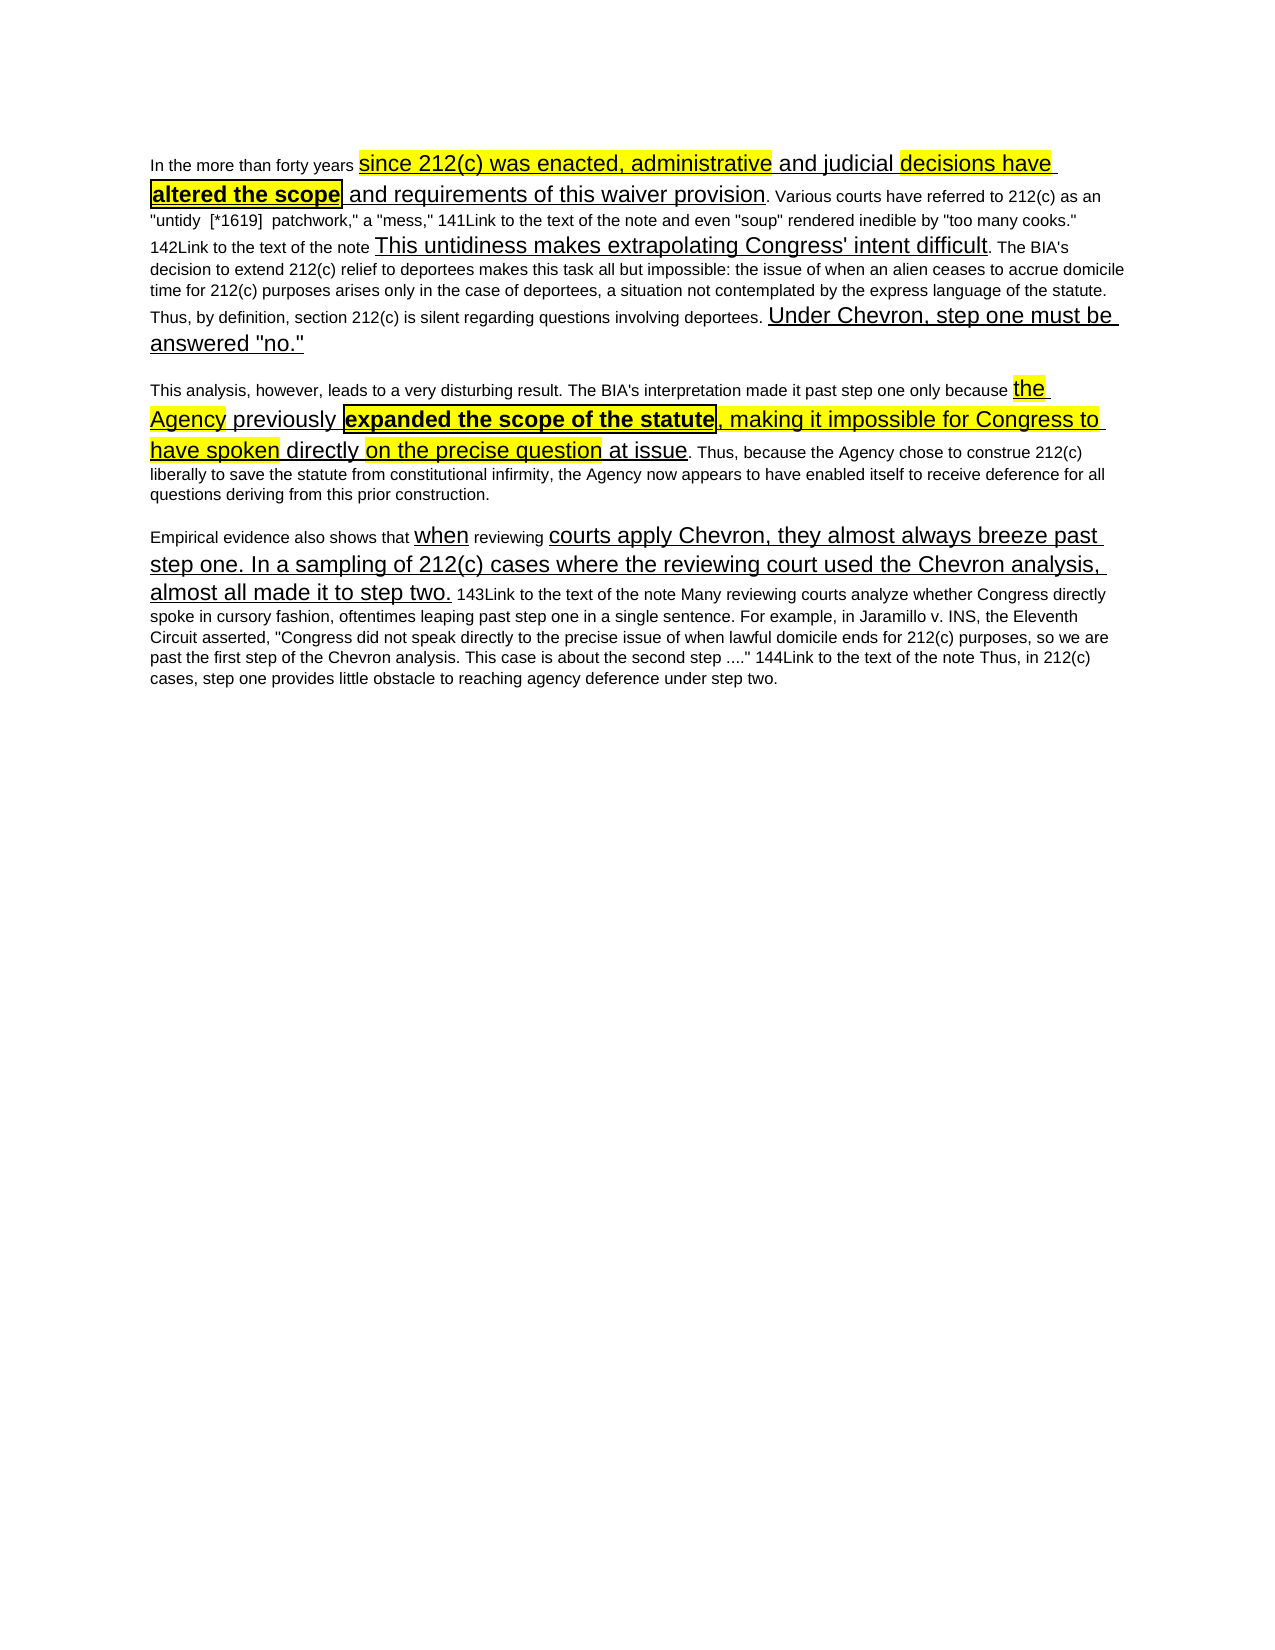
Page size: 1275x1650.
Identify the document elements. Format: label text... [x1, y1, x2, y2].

text Empirical evidence also shows that when reviewing courts apply Chevron, they almost always breeze past step one. In a sampling of 212(c) cases where the reviewing court used the Chevron analysis, almost all made it to step two. 143Link to the text of the note Many reviewing courts analyze whether Congress directly spoke in cursory fashion, oftentimes leaping past step one in a single sentence. For example, in Jaramillo v. INS, the Eleventh Circuit asserted, "Congress did not speak directly to the precise issue of when lawful domicile ends for 212(c) purposes, so we are past the first step of the Chevron analysis. This case is about the second step ...." 144Link to the text of the note Thus, in 212(c) cases, step one provides little obstacle to reaching agency deference under step two. [150, 522, 1125, 688]
text This analysis, however, leads to a very disturbing result. The BIA's interpretation made it past step one only because the Agency previously expanded the scope of the statute, making it impossible for Congress to have spoken directly on the precise question at issue. Thus, because the Agency chose to construe 212(c) liberally to save the statute from constitutional infirmity, the Agency now appears to have enabled itself to receive deference for all questions deriving from this prior construction. [150, 375, 1125, 504]
text In the more than forty years since 212(c) was enacted, administrative and judicial decisions have altered the scope and requirements of this waiver provision. Various courts have referred to 212(c) as an "untidy [*1619] patchwork," a "mess," 141Link to the text of the note and even "soup" rendered inedible by "too many cooks." 142Link to the text of the note This untidiness makes extrapolating Congress' intent difficult. The BIA's decision to extend 212(c) relief to deportees makes this task all but impossible: the issue of when an alien ceases to accrue domicile time for 212(c) purposes arises only in the case of deportees, a situation not contemplated by the express language of the statute. Thus, by definition, section 212(c) is silent regarding questions involving deportees. Under Chevron, step one must be answered "no." [150, 150, 1125, 356]
